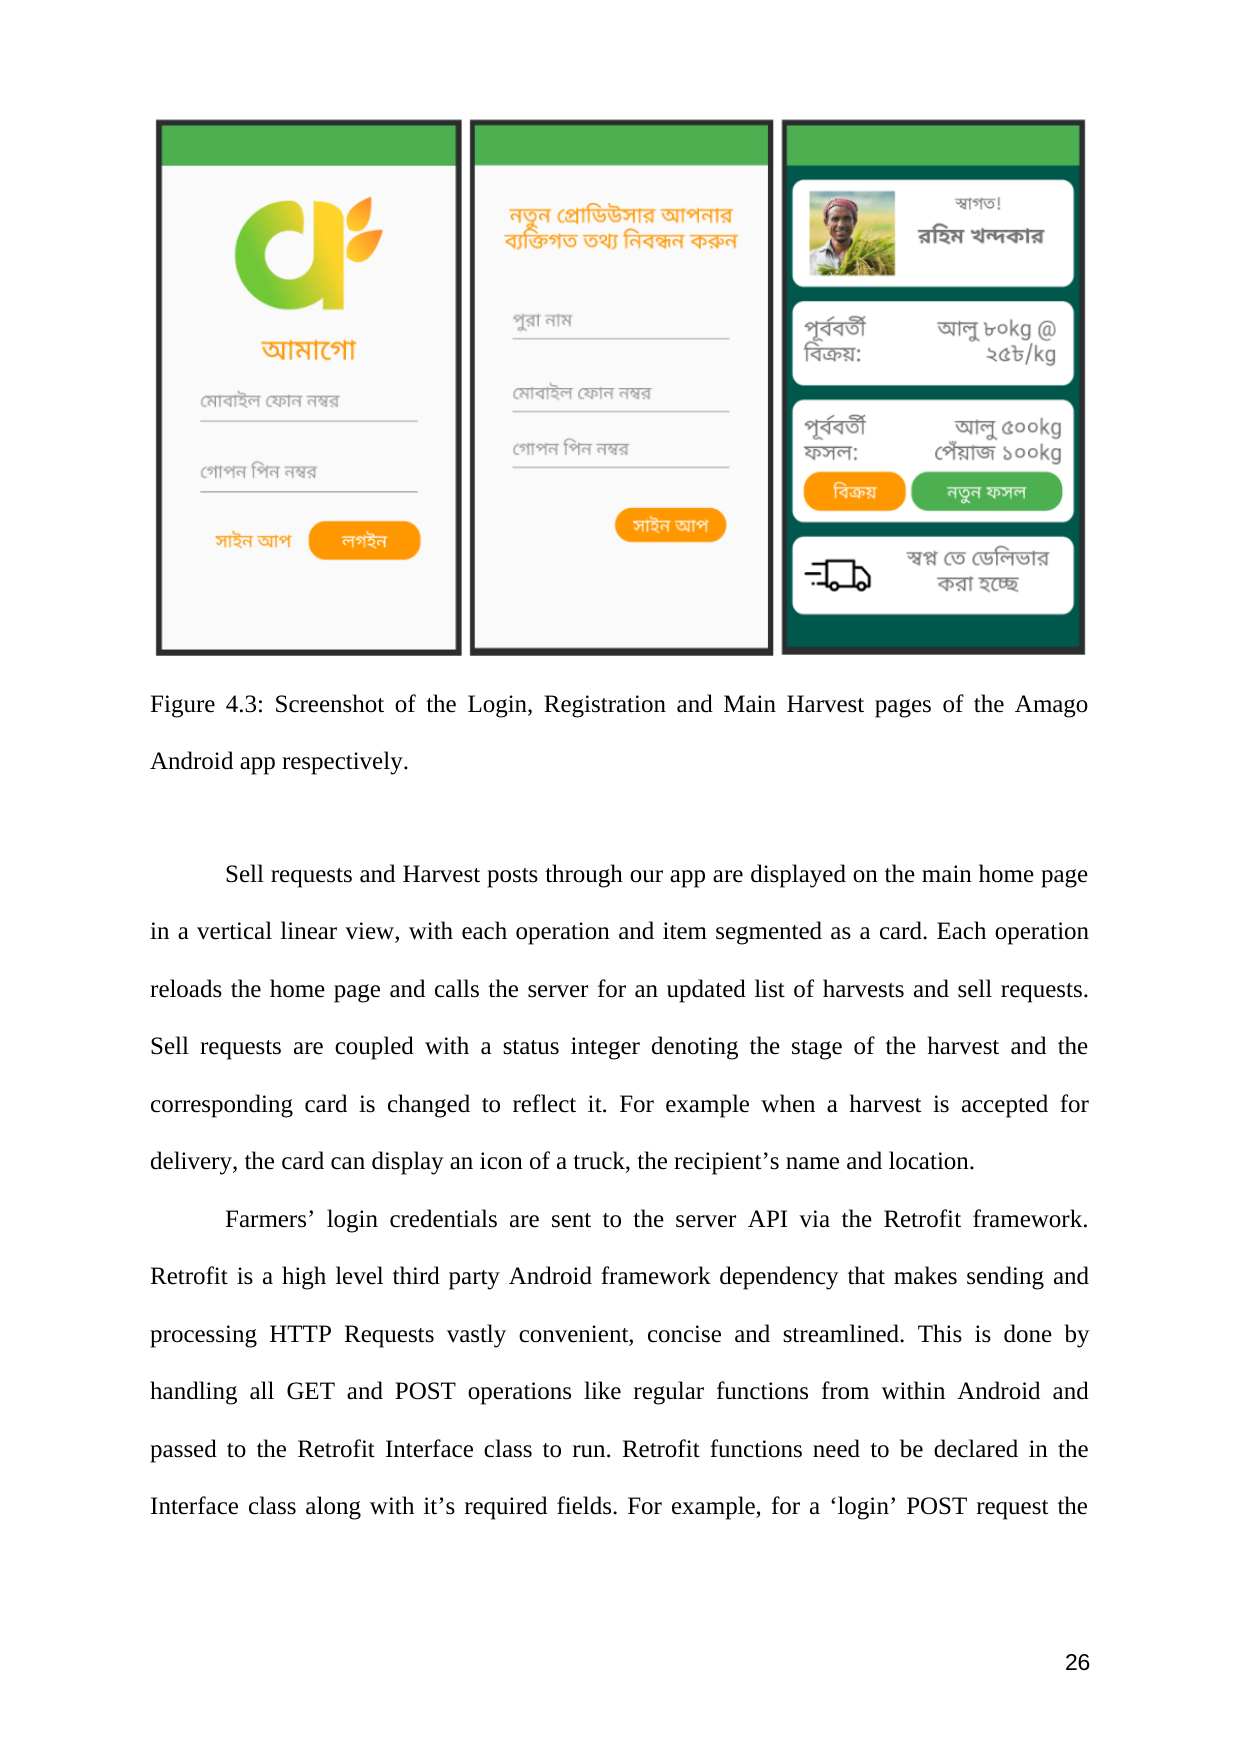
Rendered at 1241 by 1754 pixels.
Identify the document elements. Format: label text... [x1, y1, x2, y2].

text Sell requests and Harvest posts through our app are displayed on the main home page in a vertical linear view, with each operation and item segmented as a card. Each operation reloads the home page and calls the server for an updated list of harvests and sell requests. Sell requests are coupled with a status integer denoting the stage of the harvest and the corresponding card is changed to reflect it. For example when a harvest is accepted for delivery, the card can display an icon of a truck, the recipient’s name and location. [150, 859, 1090, 1175]
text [150, 1204, 1090, 1520]
picture [150, 112, 1091, 663]
text Figure 4.3: Screenshot of the Login, Registration and Main Harvest pages of the Amago Android app respectively. [150, 689, 1090, 775]
